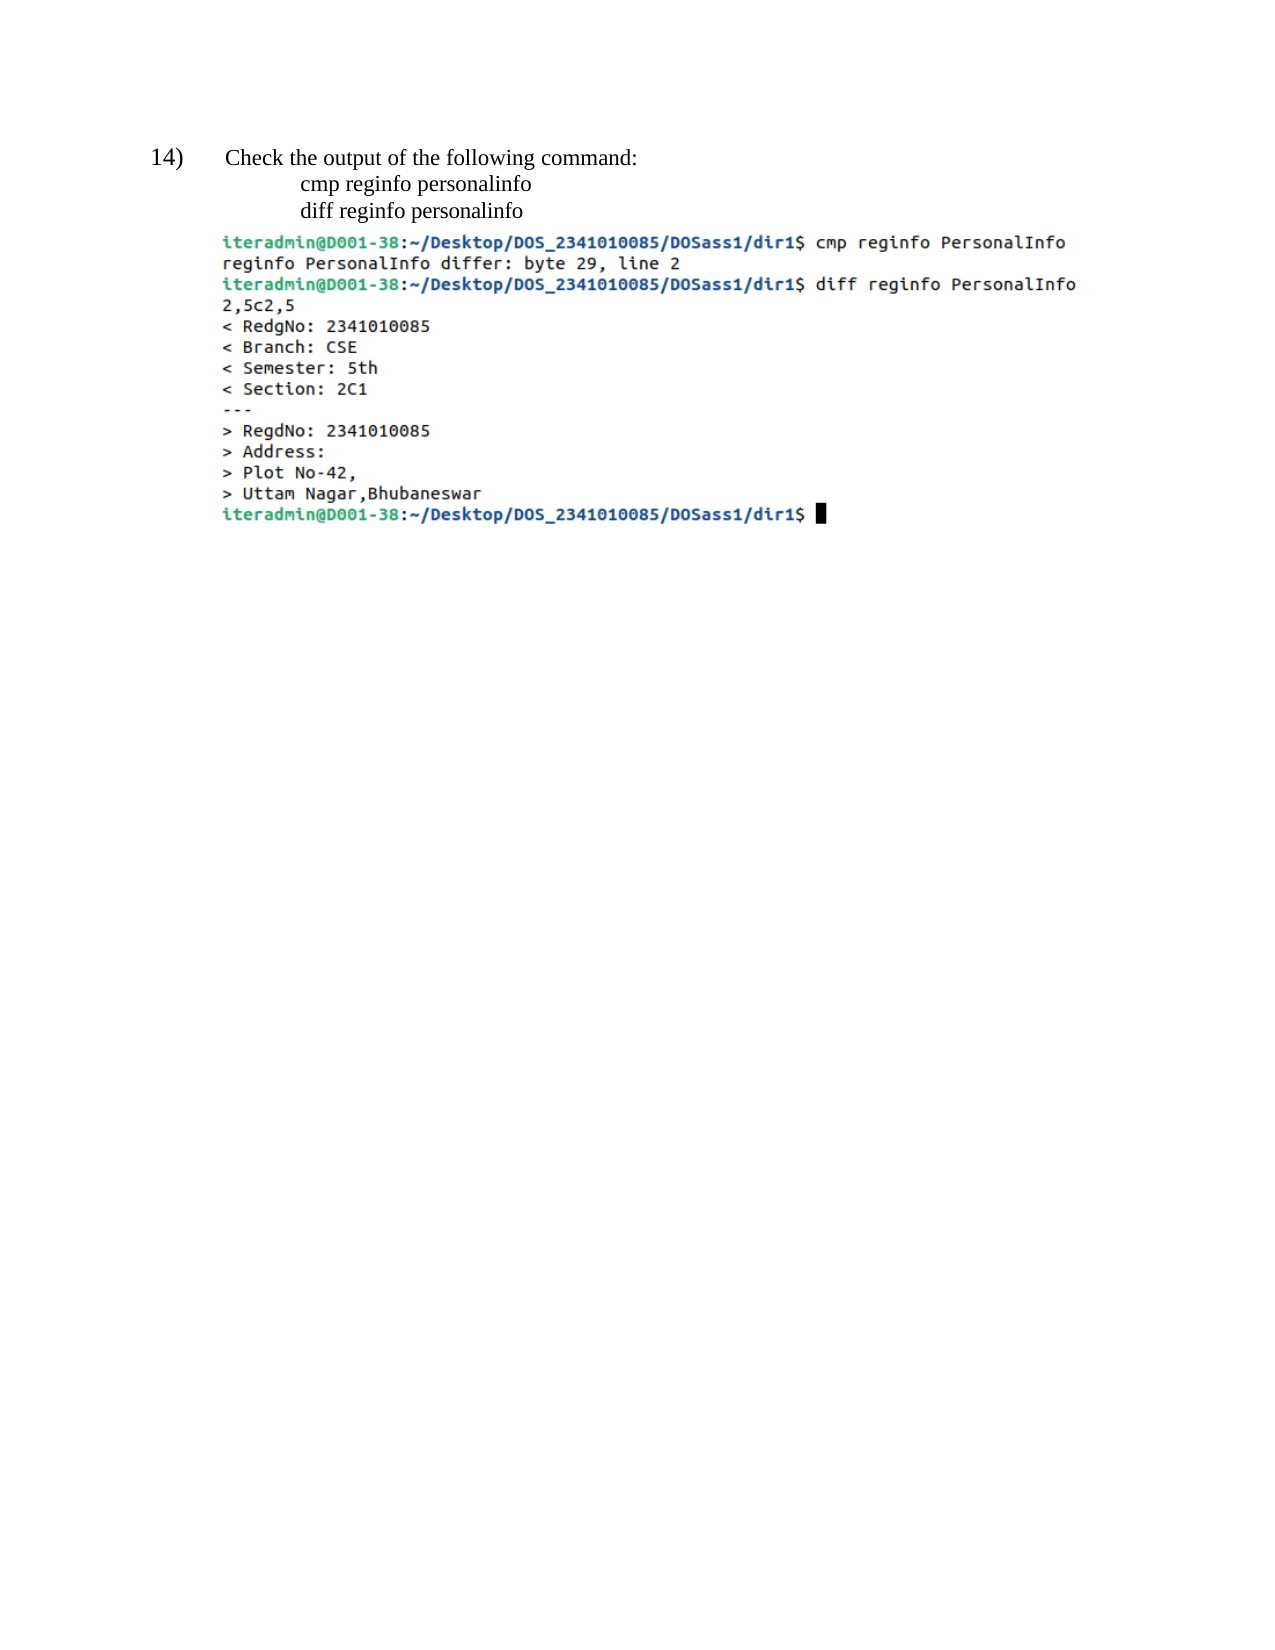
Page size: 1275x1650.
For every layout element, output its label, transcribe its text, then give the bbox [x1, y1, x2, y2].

picture [221, 232, 1081, 525]
text diff reginfo personalinfo [300, 197, 1125, 223]
list Check the output of the following command: cmp reginfo personalinfo [150, 142, 670, 197]
